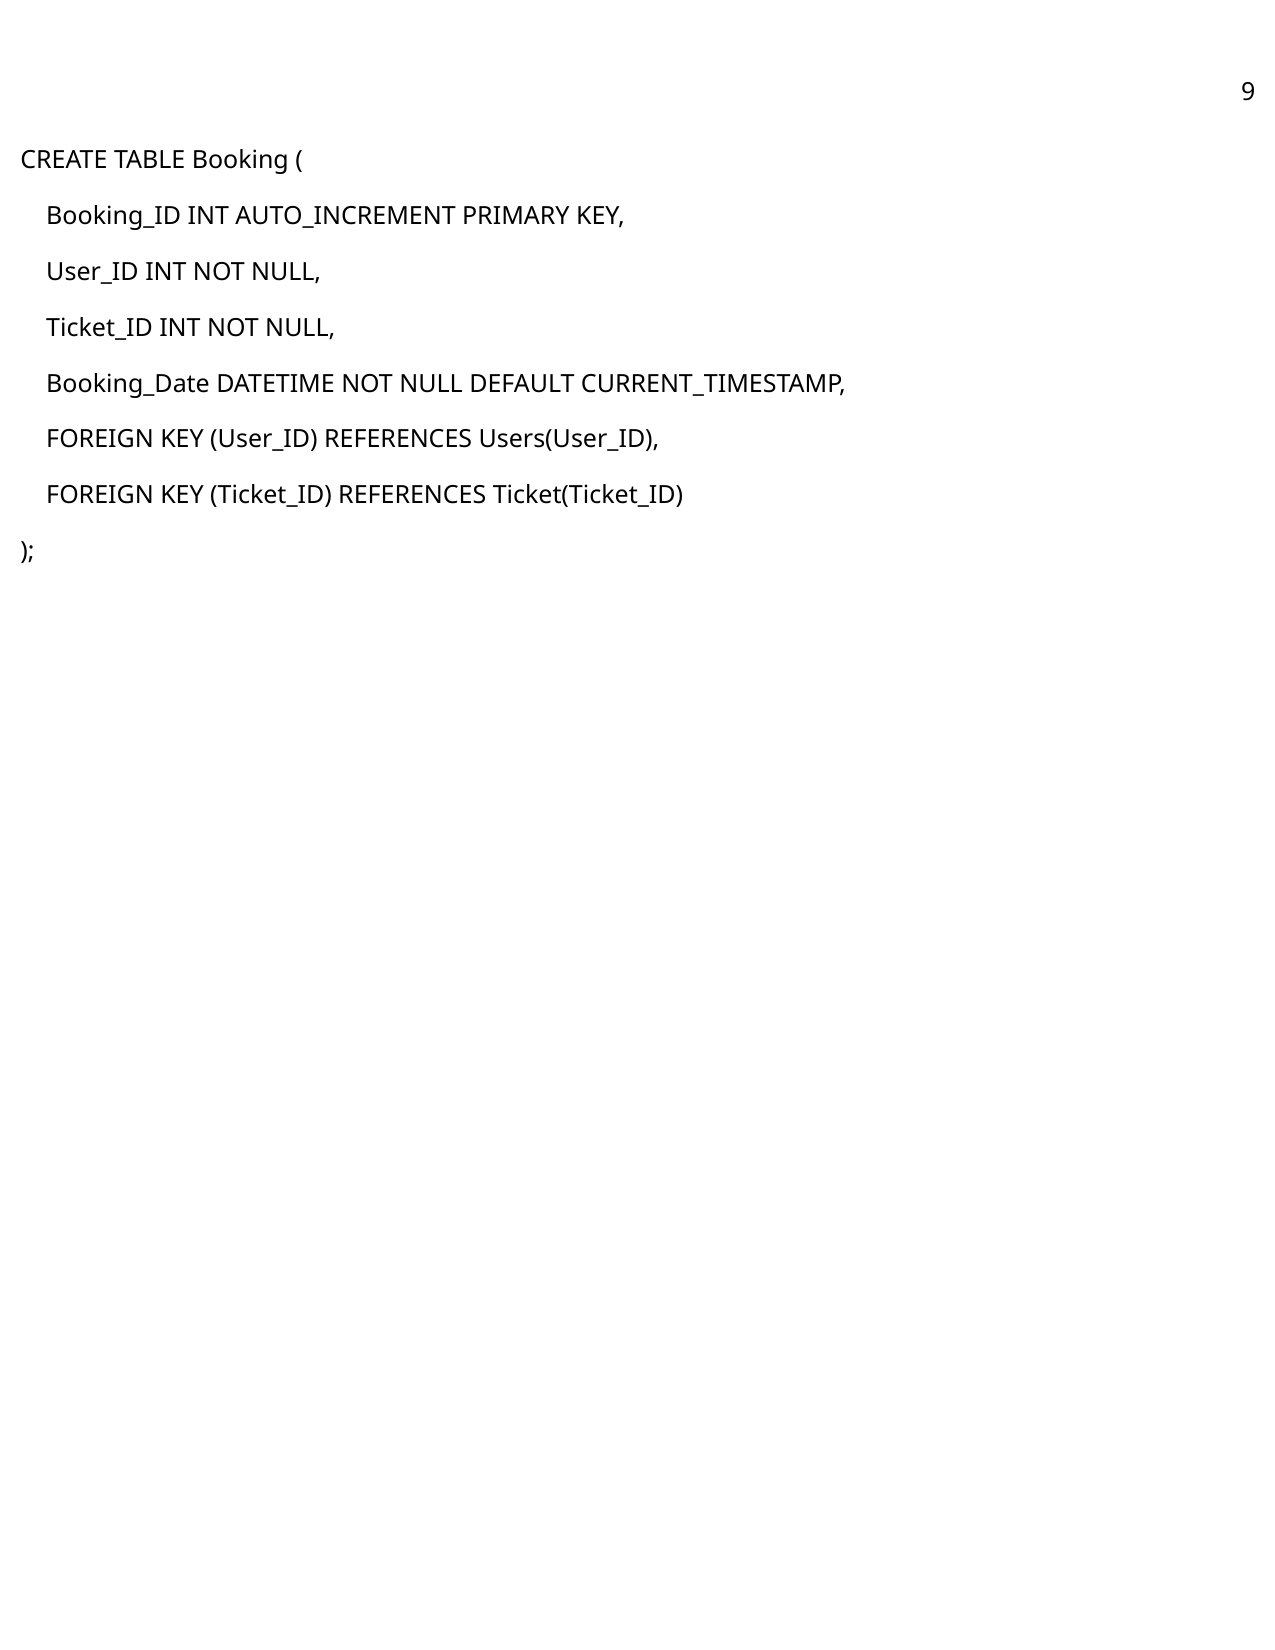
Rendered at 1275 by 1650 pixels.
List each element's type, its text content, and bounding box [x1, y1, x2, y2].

text Ticket_ID INT NOT NULL, [20, 309, 1255, 343]
text User_ID INT NOT NULL, [20, 254, 1255, 288]
text Booking_Date DATETIME NOT NULL DEFAULT CURRENT_TIMESTAMP, [20, 365, 1255, 399]
text FOREIGN KEY (User_ID) REFERENCES Users(User_ID), [20, 421, 1255, 455]
text ); [20, 533, 1255, 567]
text Booking_ID INT AUTO_INCREMENT PRIMARY KEY, [20, 198, 1255, 232]
text FOREIGN KEY (Ticket_ID) REFERENCES Ticket(Ticket_ID) [20, 477, 1255, 511]
text CREATE TABLE Booking ( [20, 142, 1255, 176]
